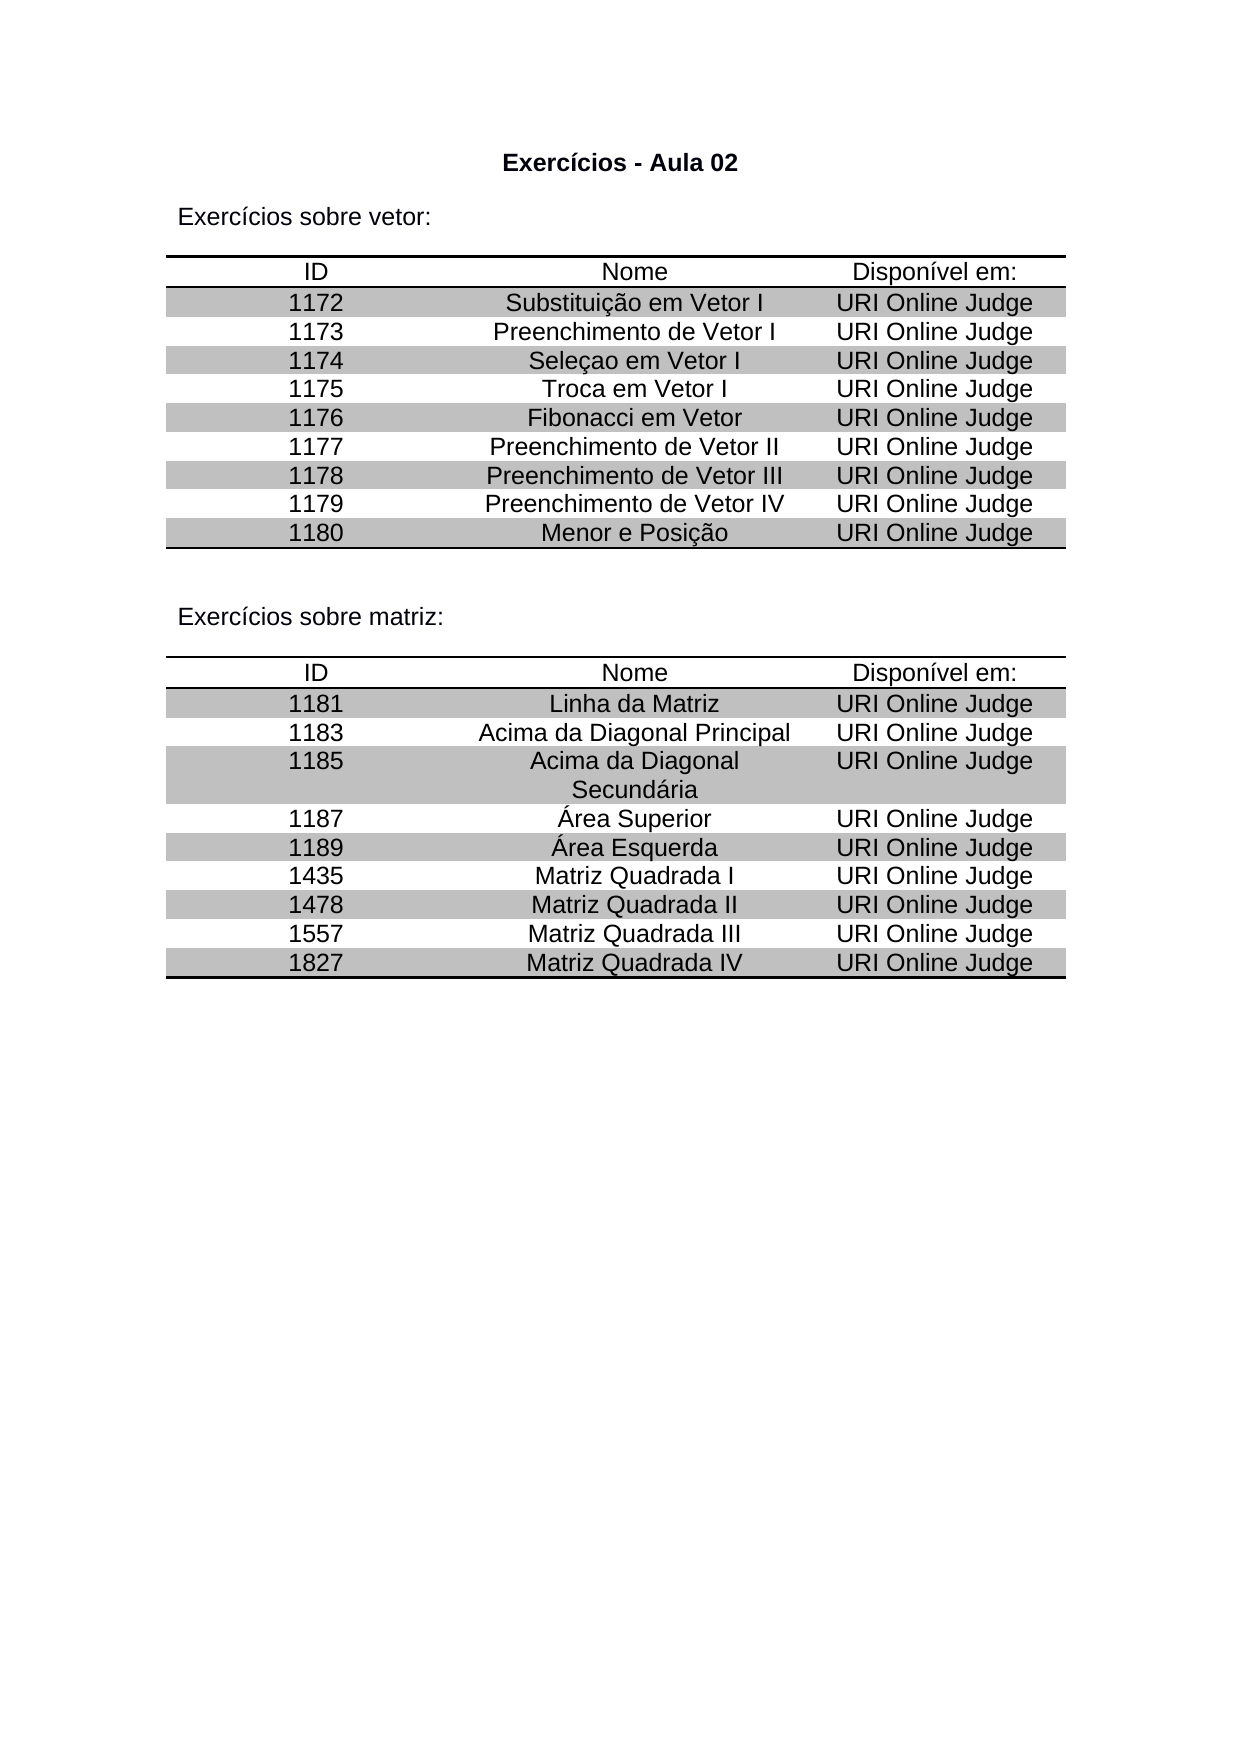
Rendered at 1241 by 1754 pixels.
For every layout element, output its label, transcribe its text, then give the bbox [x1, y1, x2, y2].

table_cell URI Online Judge [803, 288, 1066, 317]
table_cell URI Online Judge [803, 375, 1066, 403]
table_cell Acima da Diagonal Secundária [466, 746, 803, 804]
table_cell URI Online Judge [803, 861, 1066, 890]
table_cell URI Online Judge [803, 490, 1066, 518]
table_cell 1180 [166, 518, 466, 547]
table_cell 1176 [166, 403, 466, 432]
table_cell 1185 [166, 746, 466, 804]
table_cell URI Online Judge [803, 317, 1066, 346]
table_cell URI Online Judge [803, 746, 1066, 804]
table_cell Matriz Quadrada I [466, 861, 803, 890]
table_header Nome [466, 658, 803, 687]
table_cell URI Online Judge [803, 833, 1066, 861]
table_cell URI Online Judge [803, 403, 1066, 432]
table_cell Troca em Vetor I [466, 375, 803, 403]
table_cell URI Online Judge [803, 804, 1066, 833]
table_cell URI Online Judge [803, 432, 1066, 461]
table_cell Preenchimento de Vetor IV [466, 490, 803, 518]
table_header ID [166, 658, 466, 687]
text Exercícios sobre matriz: [177, 602, 1063, 631]
table_header Nome [466, 258, 803, 286]
table_cell 1478 [166, 890, 466, 919]
table_cell URI Online Judge [803, 890, 1066, 919]
table_cell 1435 [166, 861, 466, 890]
table_cell URI Online Judge [803, 518, 1066, 547]
table_header ID [166, 258, 466, 286]
table_cell Preenchimento de Vetor II [466, 432, 803, 461]
table_cell 1827 [166, 948, 466, 976]
table_cell 1557 [166, 919, 466, 948]
table_cell 1175 [166, 375, 466, 403]
table_cell 1174 [166, 346, 466, 374]
table_cell Preenchimento de Vetor III [466, 461, 803, 489]
table_cell 1187 [166, 804, 466, 833]
table_cell 1181 [166, 689, 466, 718]
table_cell Área Superior [466, 804, 803, 833]
table_cell 1177 [166, 432, 466, 461]
table_cell Fibonacci em Vetor [466, 403, 803, 432]
table_cell 1189 [166, 833, 466, 861]
table_cell Matriz Quadrada II [466, 890, 803, 919]
table_cell Acima da Diagonal Principal [466, 718, 803, 746]
table_cell URI Online Judge [803, 718, 1066, 746]
table_cell Matriz Quadrada IV [466, 948, 803, 976]
table_header Disponível em: [803, 658, 1066, 687]
table_cell URI Online Judge [803, 346, 1066, 374]
table_cell Linha da Matriz [466, 689, 803, 718]
table_cell URI Online Judge [803, 948, 1066, 976]
table_header Disponível em: [803, 258, 1066, 286]
table_cell URI Online Judge [803, 919, 1066, 948]
table_cell URI Online Judge [803, 689, 1066, 718]
table_cell Substituição em Vetor I [466, 288, 803, 317]
table_cell Seleçao em Vetor I [466, 346, 803, 374]
table_cell 1173 [166, 317, 466, 346]
table_cell 1179 [166, 490, 466, 518]
table_cell Área Esquerda [466, 833, 803, 861]
table_cell Matriz Quadrada III [466, 919, 803, 948]
text Exercícios - Aula 02 [177, 148, 1063, 176]
table_cell Preenchimento de Vetor I [466, 317, 803, 346]
table_cell Menor e Posição [466, 518, 803, 547]
table_cell 1183 [166, 718, 466, 746]
table_cell 1178 [166, 461, 466, 489]
table_cell URI Online Judge [803, 461, 1066, 489]
text Exercícios sobre vetor: [177, 201, 1063, 230]
table_cell 1172 [166, 288, 466, 317]
